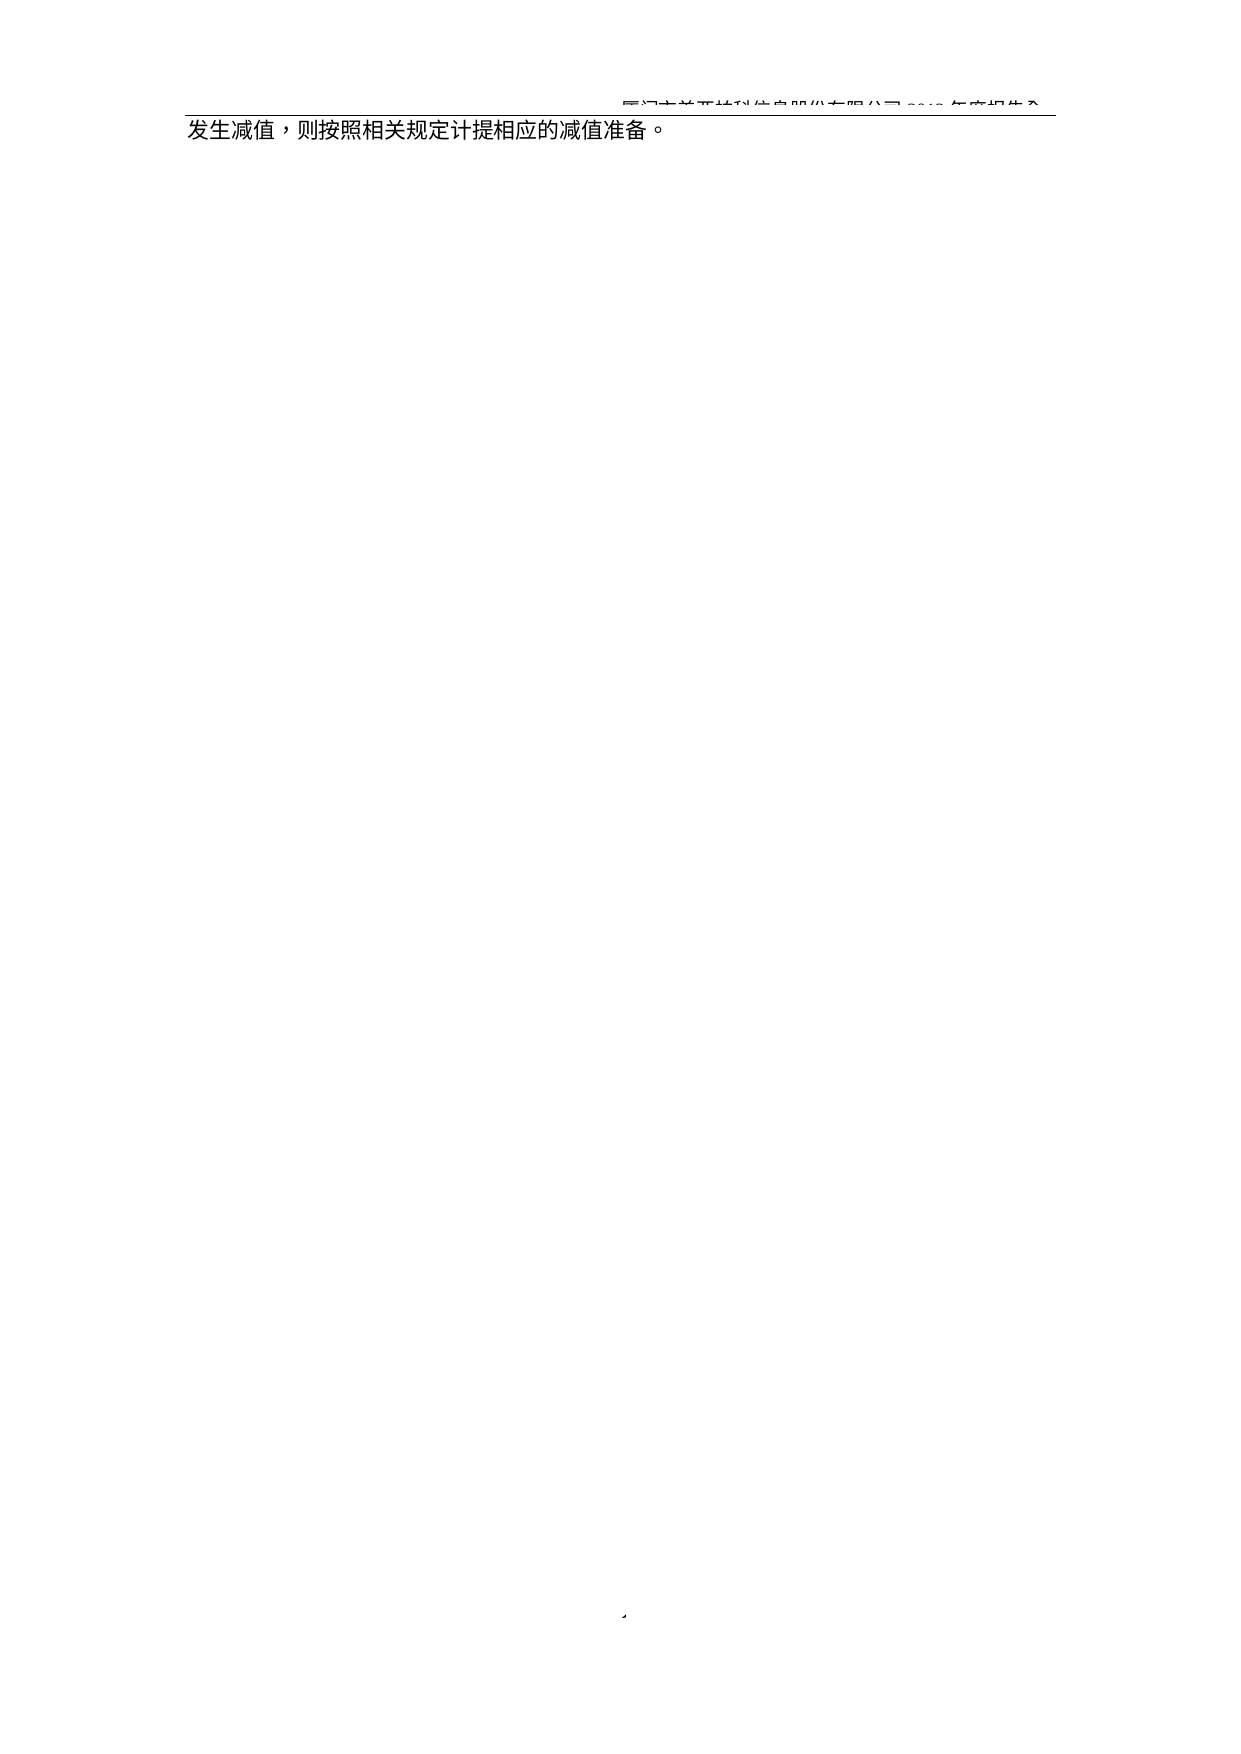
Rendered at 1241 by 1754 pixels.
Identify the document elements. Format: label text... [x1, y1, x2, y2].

text 发生减值，则按照相关规定计提相应的减值准备。 [187, 114, 1076, 144]
